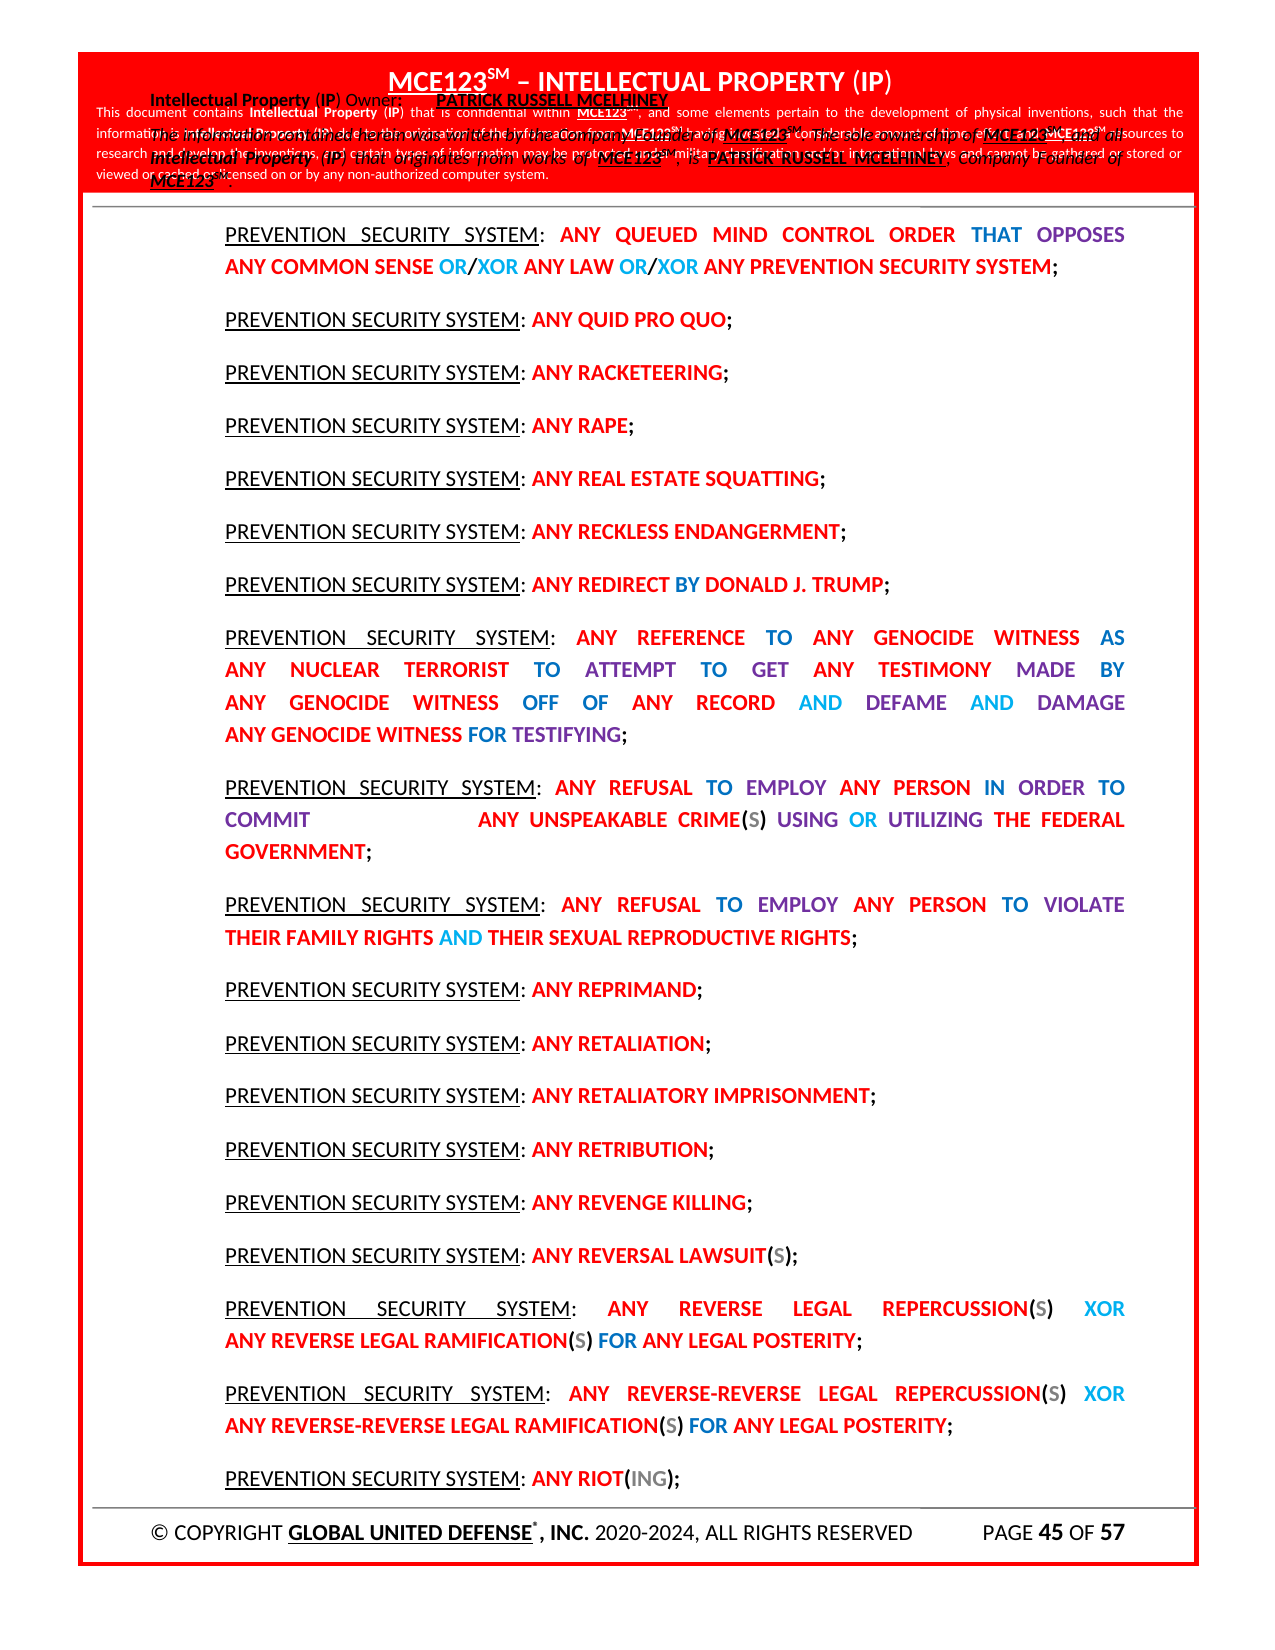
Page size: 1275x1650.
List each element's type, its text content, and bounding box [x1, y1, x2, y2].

text PREVENTION SECURITY SYSTEM: ANY RAPE; [225, 411, 1125, 439]
text PREVENTION SECURITY SYSTEM: ANY REVERSE LEGAL REPERCUSSION(S) XOR ANY REVERSE LEGAL RAMIFICATION(S) FOR ANY LEGAL POSTERITY; [225, 1294, 1125, 1354]
text PREVENTION SECURITY SYSTEM: ANY REAL ESTATE SQUATTING; [225, 464, 1125, 492]
text PREVENTION SECURITY SYSTEM: ANY RACKETEERING; [225, 358, 1125, 386]
text PREVENTION SECURITY SYSTEM: ANY RIOT(ING); [225, 1464, 1125, 1492]
text PREVENTION SECURITY SYSTEM: ANY REVERSAL LAWSUIT(S); [225, 1241, 1125, 1269]
text PREVENTION SECURITY SYSTEM: ANY RECKLESS ENDANGERMENT; [225, 517, 1125, 545]
text PREVENTION SECURITY SYSTEM: ANY REVERSE-REVERSE LEGAL REPERCUSSION(S) XOR ANY REVERSE-REVERSE LEGAL RAMIFICATION(S) FOR ANY LEGAL POSTERITY; [225, 1379, 1125, 1439]
text PREVENTION SECURITY SYSTEM: ANY RETALIATORY IMPRISONMENT; [225, 1082, 1125, 1110]
text PREVENTION SECURITY SYSTEM: ANY REFUSAL TO EMPLOY ANY PERSON IN ORDER TO COMMIT ANY UNSPEAKABLE CRIME(S) USING OR UTILIZING THE FEDERAL GOVERNMENT; [225, 773, 1125, 865]
text PREVENTION SECURITY SYSTEM: ANY RETRIBUTION; [225, 1135, 1125, 1163]
text PREVENTION SECURITY SYSTEM: ANY REFUSAL TO EMPLOY ANY PERSON TO VIOLATE THEIR FAMILY RIGHTS AND THEIR SEXUAL REPRODUCTIVE RIGHTS; [225, 890, 1125, 951]
text PREVENTION SECURITY SYSTEM: ANY REPRIMAND; [225, 976, 1125, 1004]
text PREVENTION SECURITY SYSTEM: ANY REDIRECT BY DONALD J. TRUMP; [225, 570, 1125, 598]
text PREVENTION SECURITY SYSTEM: ANY QUID PRO QUO; [225, 305, 1125, 333]
text PREVENTION SECURITY SYSTEM: ANY REVENGE KILLING; [225, 1188, 1125, 1216]
text PREVENTION SECURITY SYSTEM: ANY RETALIATION; [225, 1029, 1125, 1057]
text PREVENTION SECURITY SYSTEM: ANY REFERENCE TO ANY GENOCIDE WITNESS AS ANY NUCLEAR TERRORIST TO ATTEMPT TO GET ANY TESTIMONY MADE BY ANY GENOCIDE WITNESS OFF OF ANY RECORD AND DEFAME AND DAMAGE ANY GENOCIDE WITNESS FOR TESTIFYING; [225, 623, 1125, 748]
text PREVENTION SECURITY SYSTEM: ANY QUEUED MIND CONTROL ORDER THAT OPPOSES ANY COMMON SENSE OR/XOR ANY LAW OR/XOR ANY PREVENTION SECURITY SYSTEM; [225, 220, 1125, 280]
